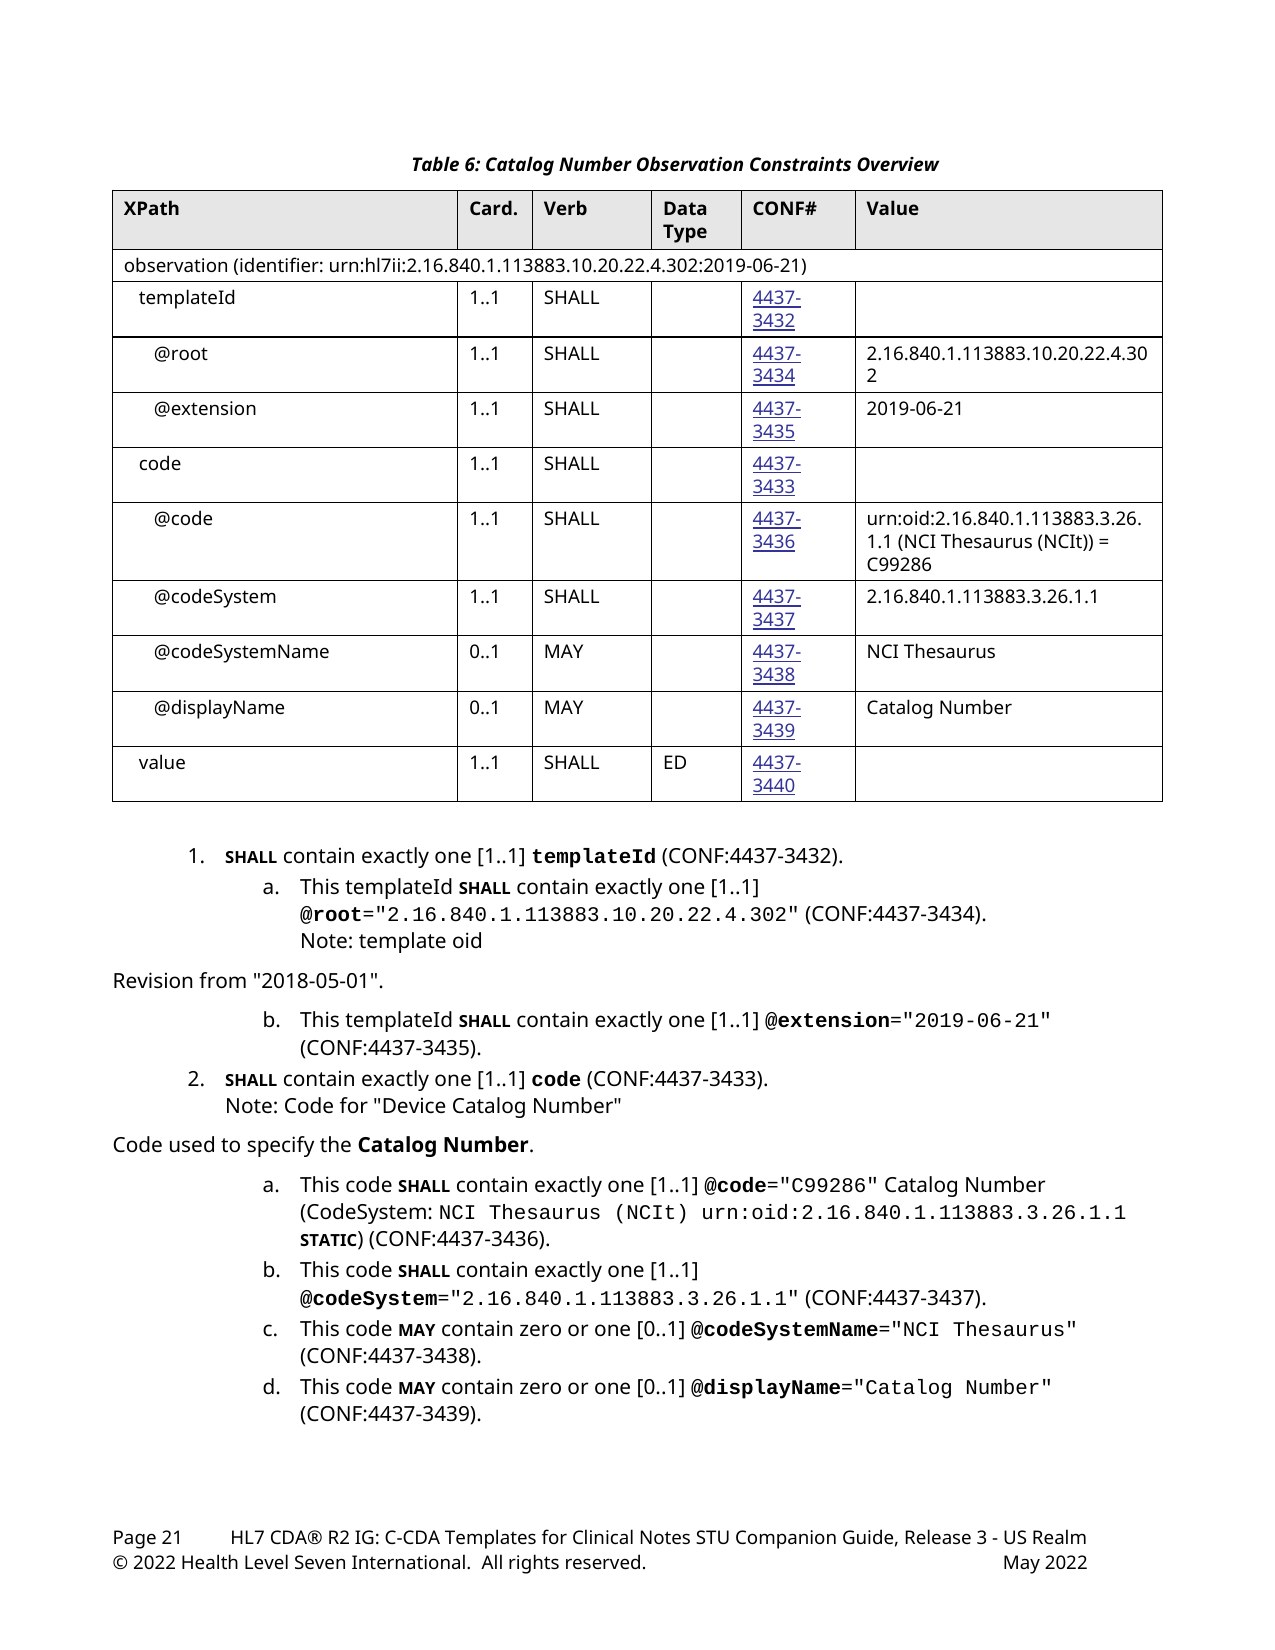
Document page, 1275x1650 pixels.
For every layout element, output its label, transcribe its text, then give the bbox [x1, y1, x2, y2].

table_cell 0..1 [458, 636, 532, 691]
table_cell 1..1 [458, 282, 532, 336]
table_header Value [856, 191, 1162, 249]
table_cell 4437-3439 [742, 692, 855, 746]
table_cell SHALL [533, 747, 651, 801]
table_cell @codeSystemName [113, 636, 457, 691]
table_cell 2019-06-21 [856, 393, 1162, 447]
table_cell MAY [533, 692, 651, 746]
table_cell 4437-3437 [742, 581, 855, 635]
table_cell 1..1 [458, 448, 532, 502]
table_cell @displayName [113, 692, 457, 746]
table_cell SHALL [533, 338, 651, 392]
table_cell 1..1 [458, 747, 532, 801]
table_cell [652, 636, 741, 691]
table_header Verb [533, 191, 651, 249]
table_cell ED [652, 747, 741, 801]
table_cell 1..1 [458, 393, 532, 447]
table_cell 2.16.840.1.113883.10.20.22.4.302 [856, 338, 1162, 392]
table_cell SHALL [533, 503, 651, 580]
table_cell 4437-3433 [742, 448, 855, 502]
table_cell templateId [113, 282, 457, 336]
table_cell @code [113, 503, 457, 580]
table_cell 4437-3432 [742, 282, 855, 336]
list SHALL contain exactly one [1..1] code (CONF:4437-3433). Note: Code for "Device Catalog Number" [187, 1064, 1162, 1119]
table_header Data Type [652, 191, 741, 249]
table_cell [856, 747, 1162, 801]
table_cell @codeSystem [113, 581, 457, 635]
table_cell 1..1 [458, 503, 532, 580]
list This code MAY contain zero or one [0..1] @codeSystemName="NCI Thesaurus" (CONF:4437-3438). [262, 1314, 1162, 1369]
table_header XPath [113, 191, 457, 249]
list This templateId SHALL contain exactly one [1..1] @extension="2019-06-21" (CONF:4437-3435). [262, 1006, 1162, 1060]
table_header CONF# [742, 191, 855, 249]
table_cell 4437-3440 [742, 747, 855, 801]
table_cell [856, 282, 1162, 336]
list This code SHALL contain exactly one [1..1] @codeSystem="2.16.840.1.113883.3.26.1.1" (CONF:4437-3437). [262, 1256, 1162, 1310]
table_cell [652, 581, 741, 635]
table_cell SHALL [533, 282, 651, 336]
table_cell [652, 448, 741, 502]
table_cell urn:oid:2.16.840.1.113883.3.26.1.1 (NCI Thesaurus (NCIt)) = C99286 [856, 503, 1162, 580]
table_cell 4437-3434 [742, 338, 855, 392]
table_cell @extension [113, 393, 457, 447]
text Revision from "2018-05-01". [112, 967, 1162, 994]
text Code used to specify the Catalog Number. [112, 1131, 1162, 1158]
text Table 6: Catalog Number Observation Constraints Overview [187, 150, 1162, 177]
table_cell SHALL [533, 448, 651, 502]
table_cell [652, 503, 741, 580]
table_cell 4437-3436 [742, 503, 855, 580]
table_cell [856, 448, 1162, 502]
table_cell 1..1 [458, 581, 532, 635]
table_cell code [113, 448, 457, 502]
table_header Card. [458, 191, 532, 249]
table_cell NCI Thesaurus [856, 636, 1162, 691]
list This code SHALL contain exactly one [1..1] @code="C99286" Catalog Number (CodeSystem: NCI Thesaurus (NCIt) urn:oid:2.16.840.1.113883.3.26.1.1 STATIC) (CONF:4437-3436). [262, 1171, 1162, 1252]
list SHALL contain exactly one [1..1] templateId (CONF:4437-3432). [187, 842, 1162, 869]
list This code MAY contain zero or one [0..1] @displayName="Catalog Number" (CONF:4437-3439). [262, 1373, 1162, 1427]
table_cell SHALL [533, 581, 651, 635]
table_cell [652, 338, 741, 392]
table_cell observation (identifier: urn:hl7ii:2.16.840.1.113883.10.20.22.4.302:2019-06-21) [113, 250, 1162, 281]
table_cell 2.16.840.1.113883.3.26.1.1 [856, 581, 1162, 635]
table_cell [652, 692, 741, 746]
table_cell MAY [533, 636, 651, 691]
table_cell 0..1 [458, 692, 532, 746]
list This templateId SHALL contain exactly one [1..1] @root="2.16.840.1.113883.10.20.22.4.302" (CONF:4437-3434). Note: template oid [262, 873, 1162, 954]
table_cell 4437-3438 [742, 636, 855, 691]
table_cell Catalog Number [856, 692, 1162, 746]
table_cell [652, 282, 741, 336]
table_cell 4437-3435 [742, 393, 855, 447]
table_cell [652, 393, 741, 447]
table_cell value [113, 747, 457, 801]
table_cell SHALL [533, 393, 651, 447]
table_cell 1..1 [458, 338, 532, 392]
table_cell @root [113, 338, 457, 392]
